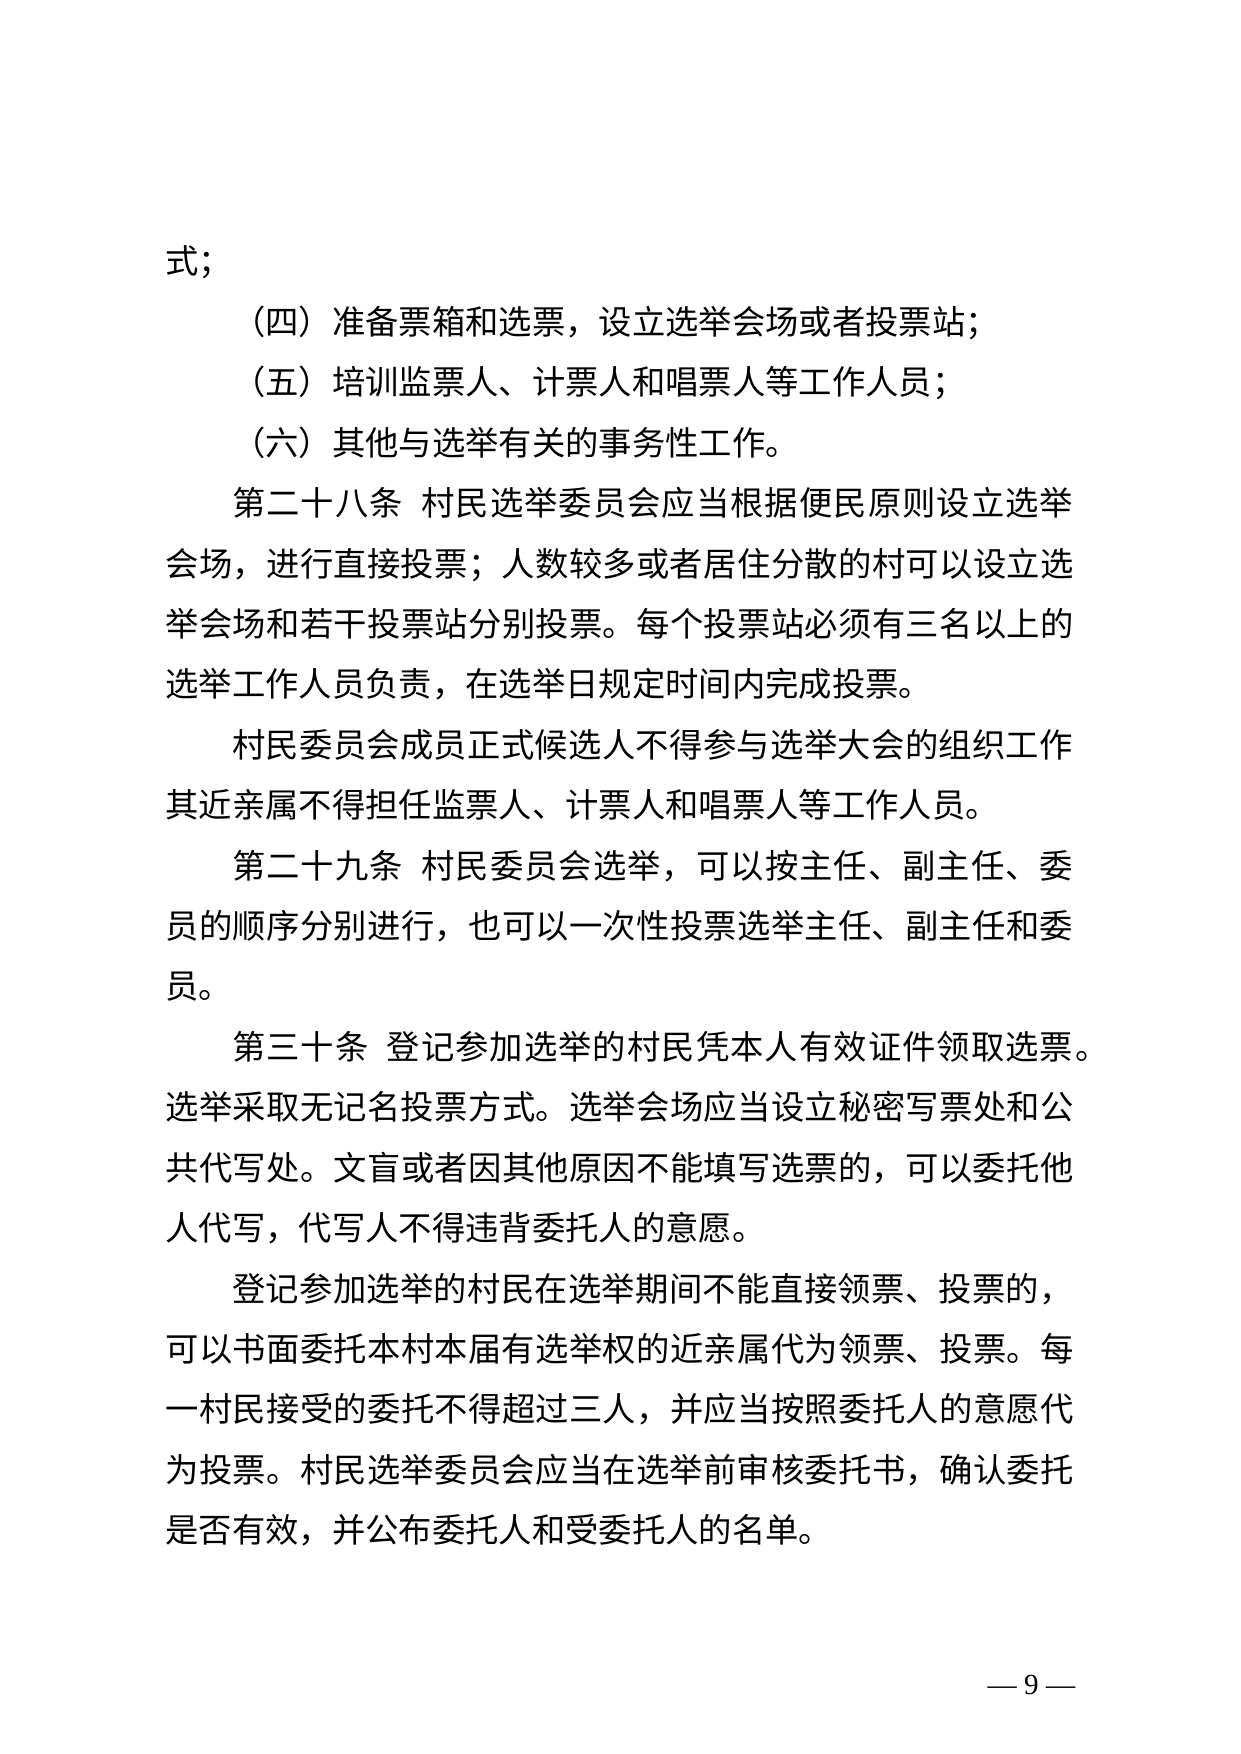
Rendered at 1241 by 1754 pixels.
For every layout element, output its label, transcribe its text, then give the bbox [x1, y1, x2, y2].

text （六）其他与选举有关的事务性工作。 [165, 407, 1075, 467]
text 登记参加选举的村民在选举期间不能直接领票、投票的，可以书面委托本村本届有选举权的近亲属代为领票、投票。每一村民接受的委托不得超过三人，并应当按照委托人的意愿代为投票。村民选举委员会应当在选举前审核委托书，确认委托是否有效，并公布委托人和受委托人的名单。 [165, 1253, 1075, 1555]
text 村民委员会成员正式候选人不得参与选举大会的组织工作，其近亲属不得担任监票人、计票人和唱票人等工作人员。 [165, 709, 1075, 830]
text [165, 226, 1075, 286]
text （五）培训监票人、计票人和唱票人等工作人员； [165, 346, 1075, 407]
text 第二十九条 村民委员会选举，可以按主任、副主任、委员的顺序分别进行，也可以一次性投票选举主任、副主任和委员。 [165, 830, 1075, 1011]
text 第二十八条 村民选举委员会应当根据便民原则设立选举会场，进行直接投票；人数较多或者居住分散的村可以设立选举会场和若干投票站分别投票。每个投票站必须有三名以上的选举工作人员负责，在选举日规定时间内完成投票。 [165, 467, 1075, 709]
text 第三十条 登记参加选举的村民凭本人有效证件领取选票。选举采取无记名投票方式。选举会场应当设立秘密写票处和公共代写处。文盲或者因其他原因不能填写选票的，可以委托他人代写，代写人不得违背委托人的意愿。 [165, 1011, 1075, 1253]
text （四）准备票箱和选票，设立选举会场或者投票站； [165, 286, 1075, 346]
